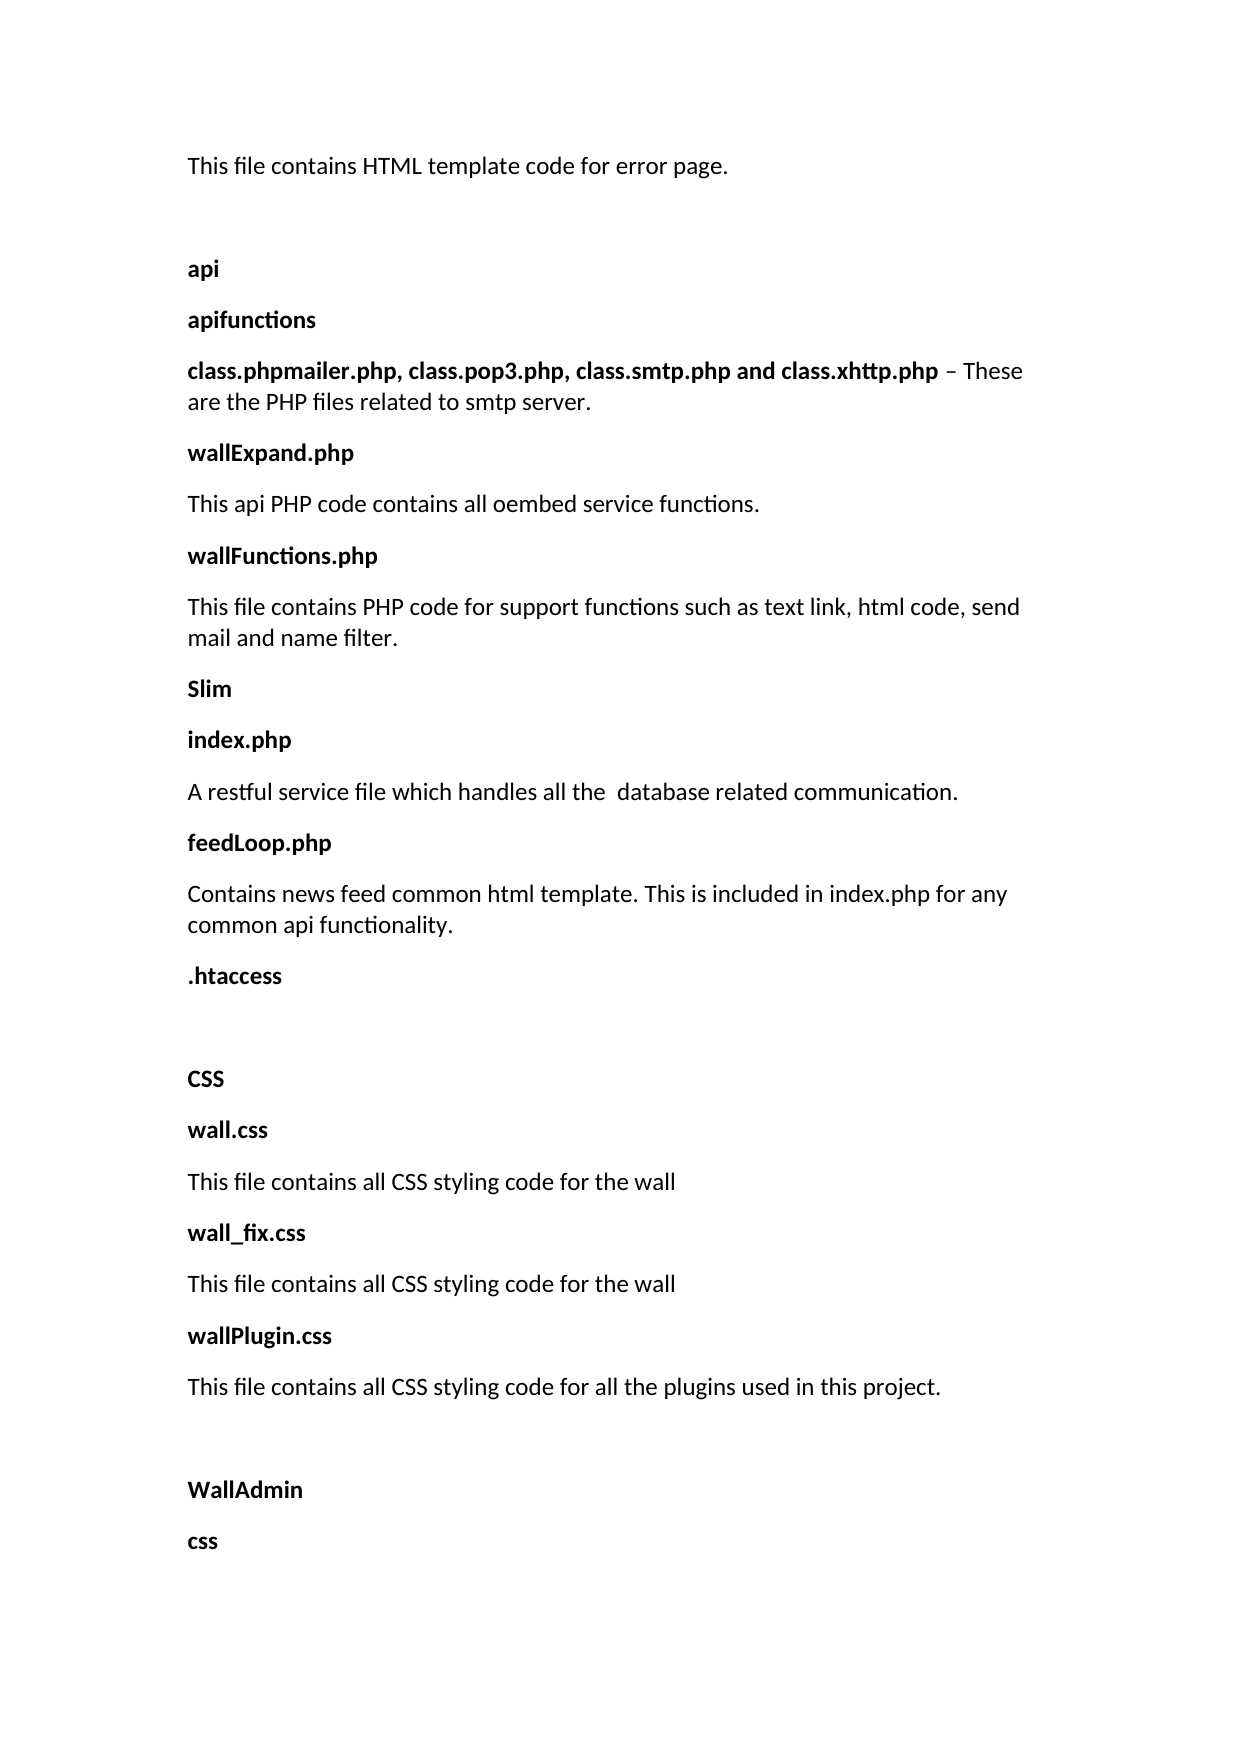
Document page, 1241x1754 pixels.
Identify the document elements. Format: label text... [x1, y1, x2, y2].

text This file contains all CSS styling code for all the plugins used in this project. [187, 1371, 1053, 1402]
text apifunctions [187, 304, 1053, 334]
text index.php [187, 724, 1053, 755]
text Slim [187, 673, 1053, 704]
text wall_fix.css [187, 1217, 1053, 1248]
text wall.css [187, 1114, 1053, 1145]
text This file contains PHP code for support functions such as text link, html code, send mail and name filter. [187, 591, 1053, 652]
text CSS [187, 1063, 1053, 1094]
text This file contains all CSS styling code for the wall [187, 1166, 1053, 1196]
text wallPlugin.css [187, 1320, 1053, 1351]
text feedLoop.php [187, 827, 1053, 858]
text WallAdmin [187, 1474, 1053, 1504]
text This api PHP code contains all oembed service functions. [187, 489, 1053, 519]
text wallFunctions.php [187, 540, 1053, 571]
text api [187, 253, 1053, 283]
text This file contains HTML template code for error page. [187, 150, 1053, 181]
text A restful service file which handles all the database related communication. [187, 776, 1053, 806]
text Contains news feed common html template. This is included in index.php for any common api functionality. [187, 879, 1053, 940]
text wallExpand.php [187, 437, 1053, 468]
text This file contains all CSS styling code for the wall [187, 1269, 1053, 1299]
text css [187, 1525, 1053, 1556]
text .htaccess [187, 961, 1053, 991]
text class.phpmailer.php, class.pop3.php, class.smtp.php and class.xhttp.php – These are the PHP files related to smtp server. [187, 355, 1053, 416]
